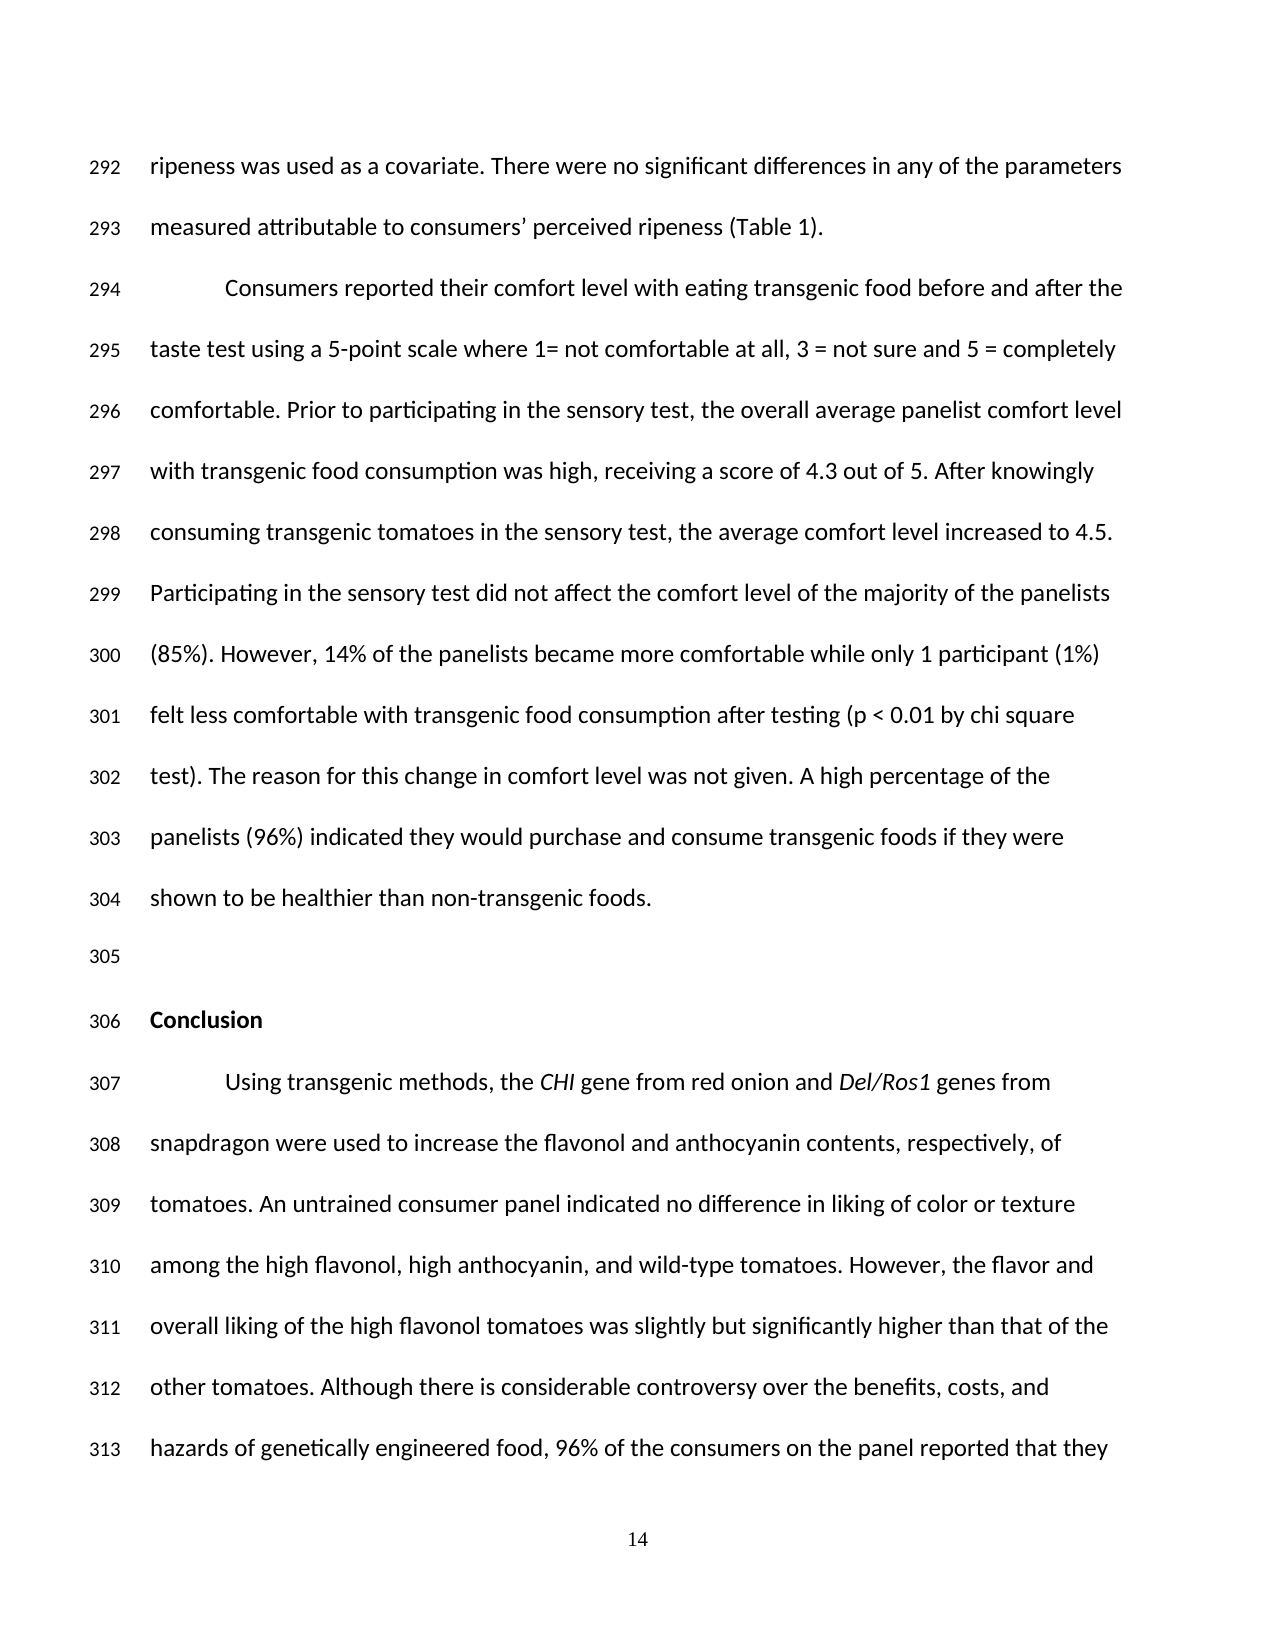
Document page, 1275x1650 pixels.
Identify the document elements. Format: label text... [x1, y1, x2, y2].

text Consumers reported their comfort level with eating transgenic food before and after the taste test using a 5-point scale where 1= not comfortable at all, 3 = not sure and 5 = completely comfortable. Prior to participating in the sensory test, the overall average panelist comfort level with transgenic food consumption was high, receiving a score of 4.3 out of 5. After knowingly consuming transgenic tomatoes in the sensory test, the average comfort level increased to 4.5. Participating in the sensory test did not affect the comfort level of the majority of the panelists (85%). However, 14% of the panelists became more comfortable while only 1 participant (1%) felt less comfortable with transgenic food consumption after testing (p < 0.01 by chi square test). The reason for this change in comfort level was not given. A high percentage of the panelists (96%) indicated they would purchase and consume transgenic foods if they were shown to be healthier than non-transgenic foods. [150, 272, 1125, 913]
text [150, 150, 1125, 242]
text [150, 1066, 1125, 1462]
text Conclusion [150, 1004, 1125, 1035]
